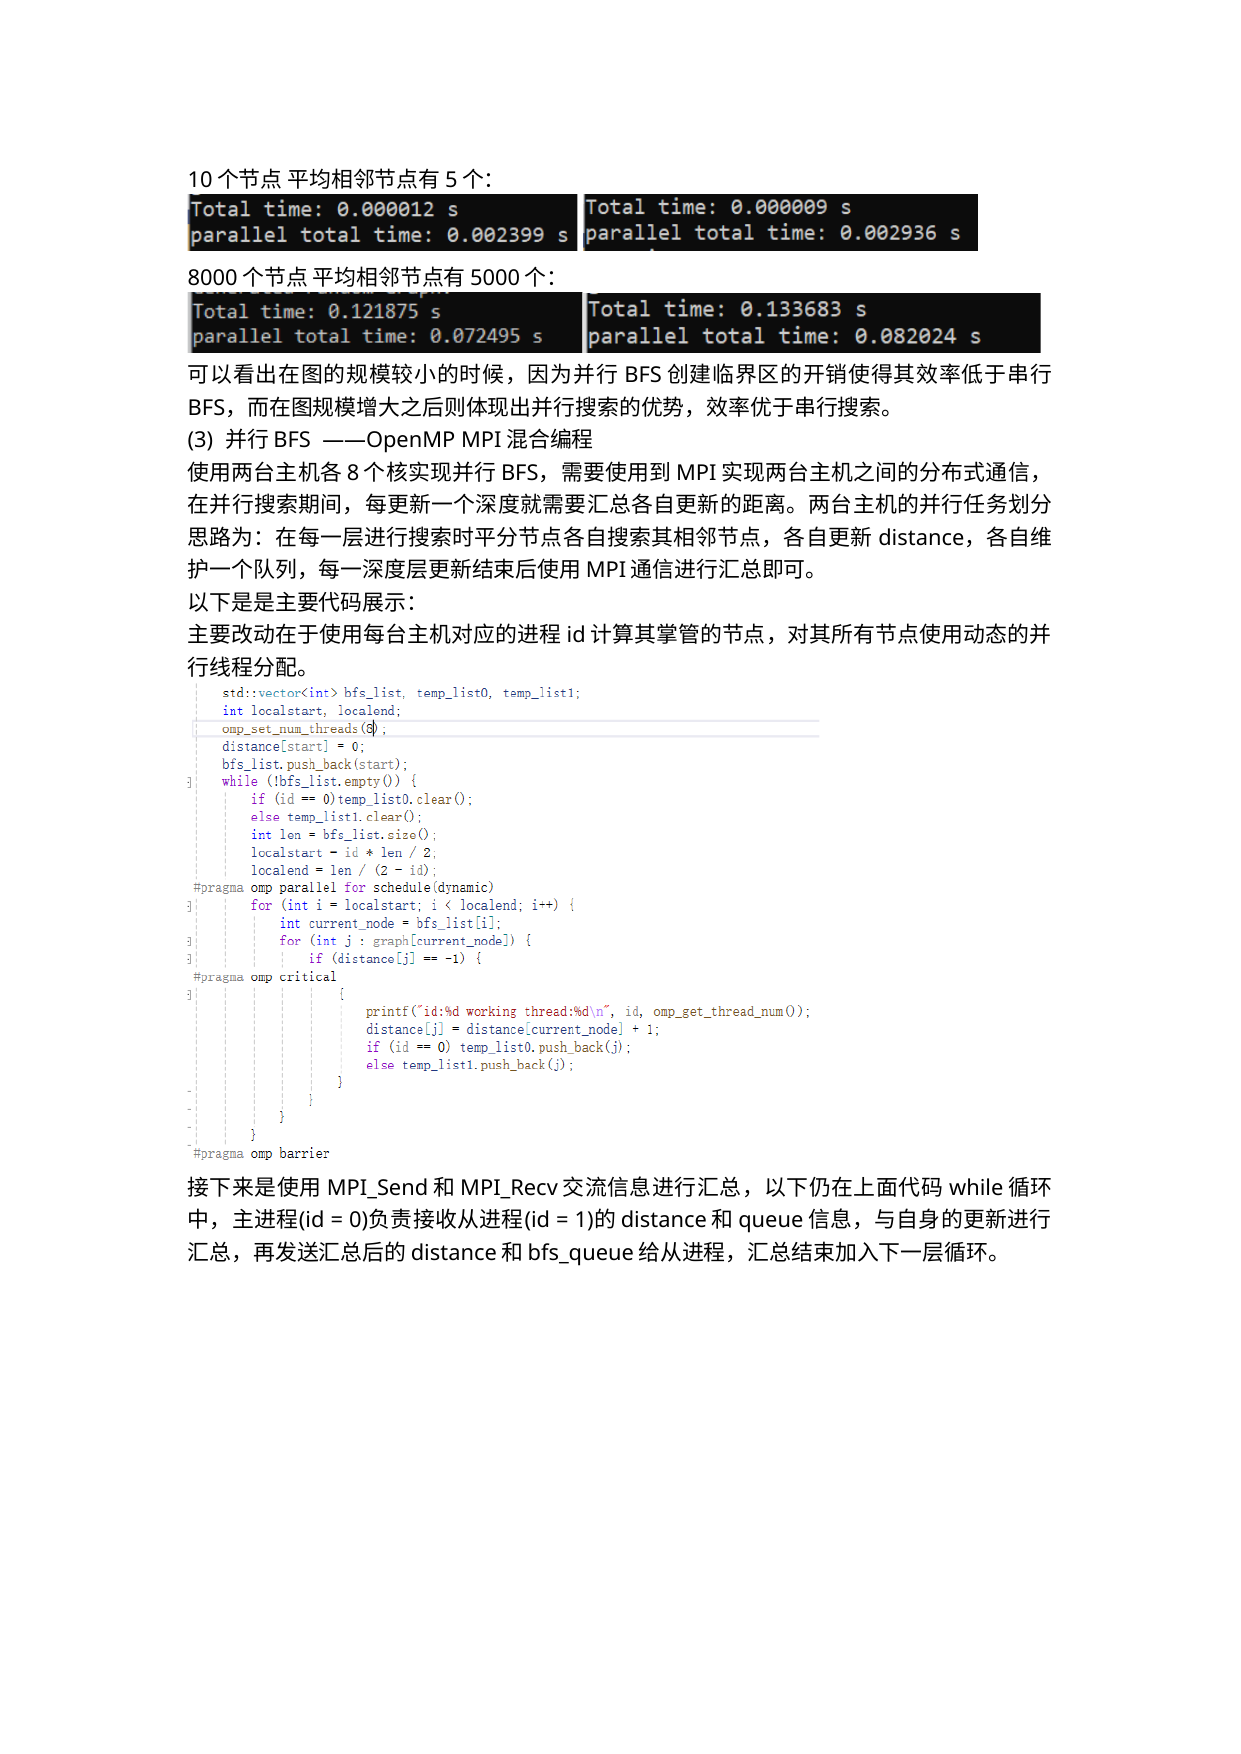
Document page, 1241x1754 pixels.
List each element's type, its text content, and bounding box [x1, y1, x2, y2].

picture [187, 292, 1041, 353]
text 主要改动在于使用每台主机对应的进程id计算其掌管的节点，对其所有节点使用动态的并行线程分配。 [187, 617, 1053, 682]
text 使用两台主机各8个核实现并行BFS，需要使用到MPI实现两台主机之间的分布式通信，在并行搜索期间，每更新一个深度就需要汇总各自更新的距离。两台主机的并行任务划分思路为：在每一层进行搜索时平分节点各自搜索其相邻节点，各自更新distance，各自维护一个队列，每一深度层更新结束后使用MPI通信进行汇总即可。 [187, 454, 1053, 584]
list 并行BFS ——OpenMP MPI混合编程 [187, 422, 1053, 454]
text 接下来是使用MPI_Send和MPI_Recv交流信息进行汇总，以下仍在上面代码while循环中，主进程(id = 0)负责接收从进程(id = 1)的distance和queue信息，与自身的更新进行汇总，再发送汇总后的distance和bfs_queue给从进程，汇总结束加入下一层循环。 [187, 1169, 1053, 1267]
text 8000个节点 平均相邻节点有5000个： [187, 259, 1053, 292]
text 10个节点 平均相邻节点有5个： [187, 162, 1053, 194]
text 以下是是主要代码展示： [187, 584, 1053, 617]
picture [187, 682, 820, 1162]
text 可以看出在图的规模较小的时候，因为并行BFS创建临界区的开销使得其效率低于串行BFS，而在图规模增大之后则体现出并行搜索的优势，效率优于串行搜索。 [187, 357, 1053, 422]
picture [187, 194, 578, 251]
picture [583, 194, 978, 251]
